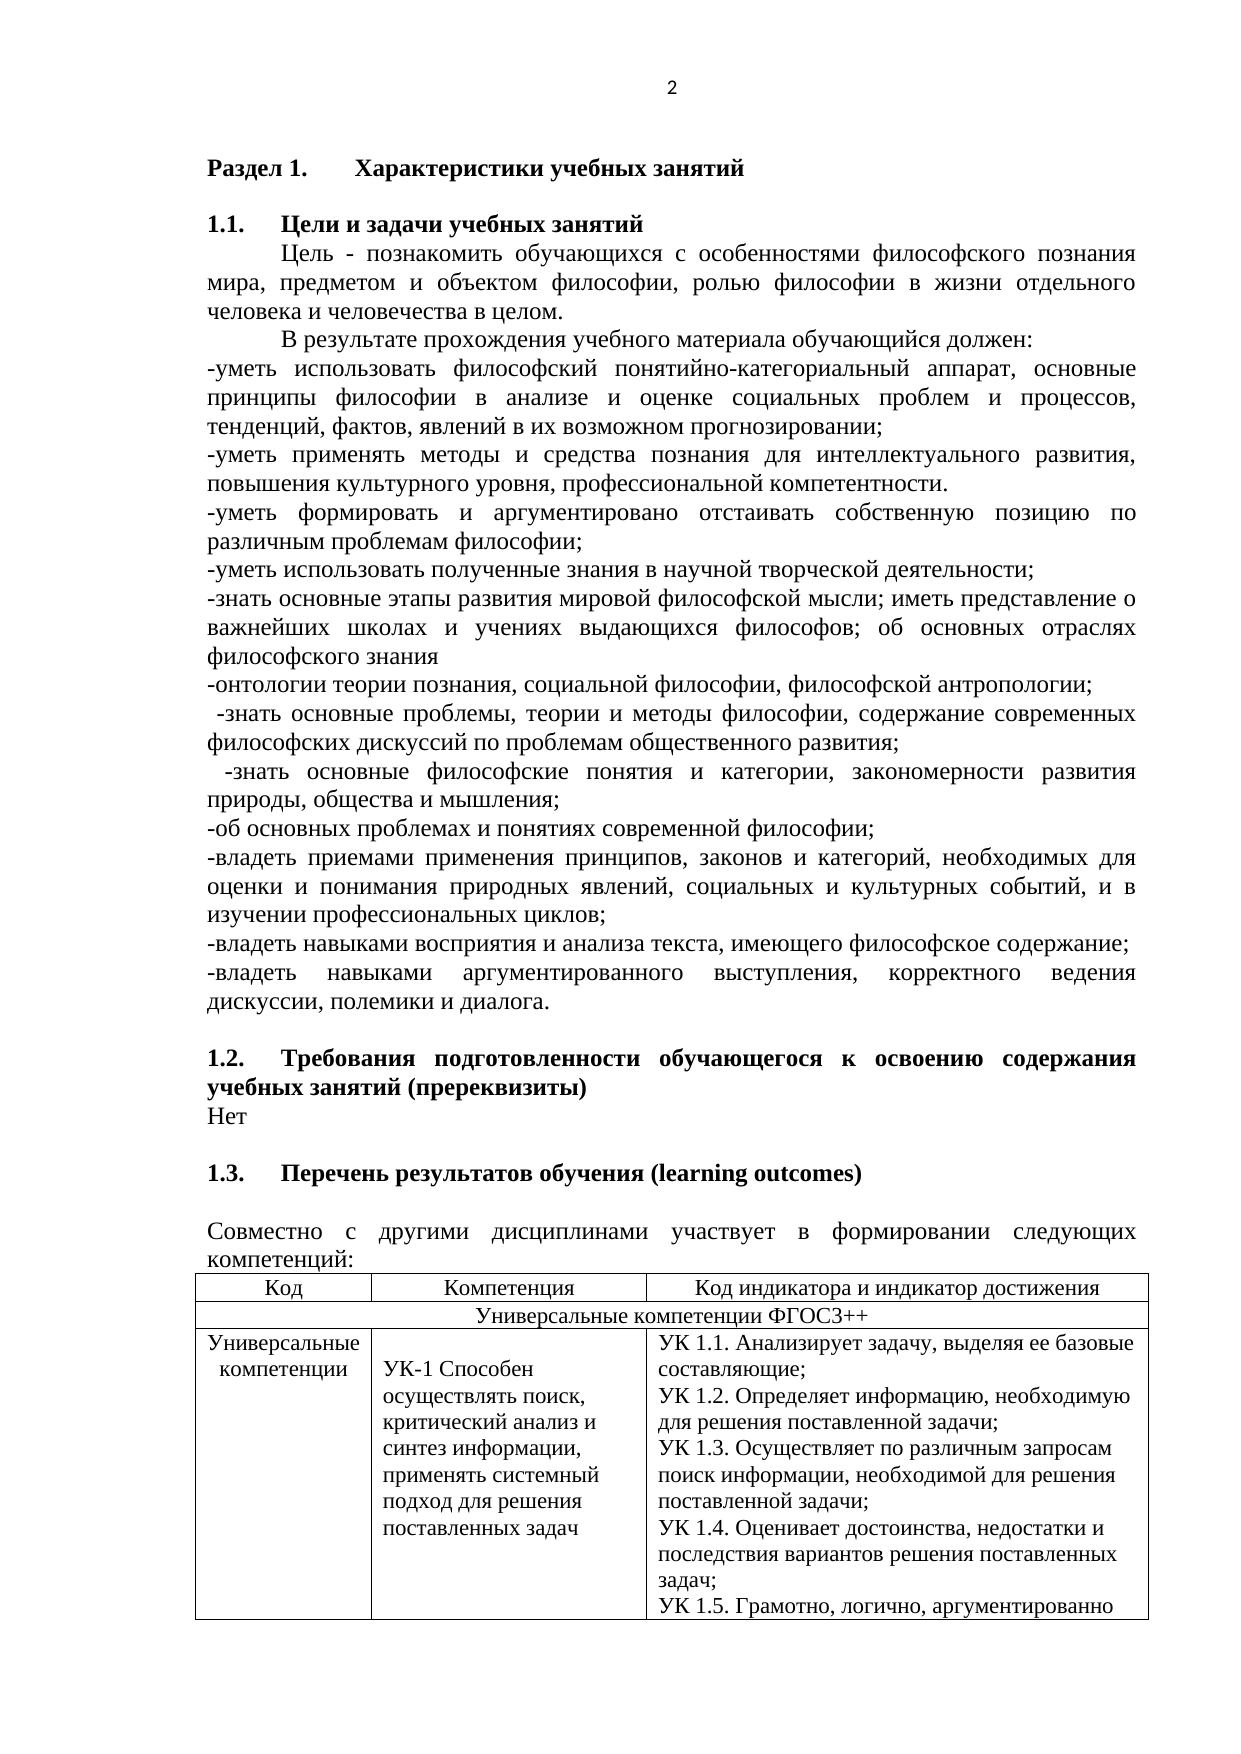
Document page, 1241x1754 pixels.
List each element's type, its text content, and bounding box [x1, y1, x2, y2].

text 1.1. Цели и задачи учебных занятий [207, 209, 1137, 238]
text -знать основные философские понятия и категории, закономерности развития природы, общества и мышления; [207, 756, 1137, 813]
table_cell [647, 1329, 1148, 1619]
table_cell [196, 1329, 371, 1619]
text -онтологии теории познания, социальной философии, философской антропологии; [207, 669, 1137, 698]
table_cell Универсальные компетенции ФГОС3++ [196, 1302, 1148, 1328]
table_header Код [196, 1274, 371, 1301]
text -владеть навыками восприятия и анализа текста, имеющего философское содержание; [207, 928, 1137, 957]
text Нет [207, 1101, 1137, 1129]
text -владеть навыками аргументированного выступления, корректного ведения дискуссии, полемики и диалога. [207, 957, 1137, 1014]
text В результате прохождения учебного материала обучающийся должен: [207, 324, 1137, 353]
text -уметь применять методы и средства познания для интеллектуального развития, повышения культурного уровня, профессиональной компетентности. [207, 439, 1137, 497]
text -знать основные проблемы, теории и методы философии, содержание современных философских дискуссий по проблемам общественного развития; [207, 698, 1137, 756]
text -об основных проблемах и понятиях современной философии; [207, 813, 1137, 842]
text 1.2. Требования подготовленности обучающегося к освоению содержания учебных занятий (пререквизиты) [207, 1043, 1137, 1101]
table_header Код индикатора и индикатор достижения [647, 1274, 1148, 1301]
text Цель - познакомить обучающихся с особенностями философского познания мира, предметом и объектом философии, ролью философии в жизни отдельного человека и человечества в целом. [207, 238, 1137, 324]
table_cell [372, 1329, 646, 1619]
text -знать основные этапы развития мировой философской мысли; иметь представление о важнейших школах и учениях выдающихся философов; об основных отраслях философского знания [207, 583, 1137, 669]
text -владеть приемами применения принципов, законов и категорий, необходимых для оценки и понимания природных явлений, социальных и культурных событий, и в изучении профессиональных циклов; [207, 842, 1137, 928]
text Раздел 1. Характеристики учебных занятий [207, 153, 1137, 181]
text Совместно с другими дисциплинами участвует в формировании следующих компетенций: [207, 1216, 1137, 1273]
table_header Компетенция [372, 1274, 646, 1301]
text -уметь использовать полученные знания в научной творческой деятельности; [207, 554, 1137, 583]
text -уметь использовать философский понятийно-категориальный аппарат, основные принципы философии в анализе и оценке социальных проблем и процессов, тенденций, фактов, явлений в их возможном прогнозировании; [207, 353, 1137, 439]
text -уметь формировать и аргументировано отстаивать собственную позицию по различным проблемам философии; [207, 497, 1137, 554]
text 1.3. Перечень результатов обучения (learning outcomes) [207, 1158, 1137, 1187]
